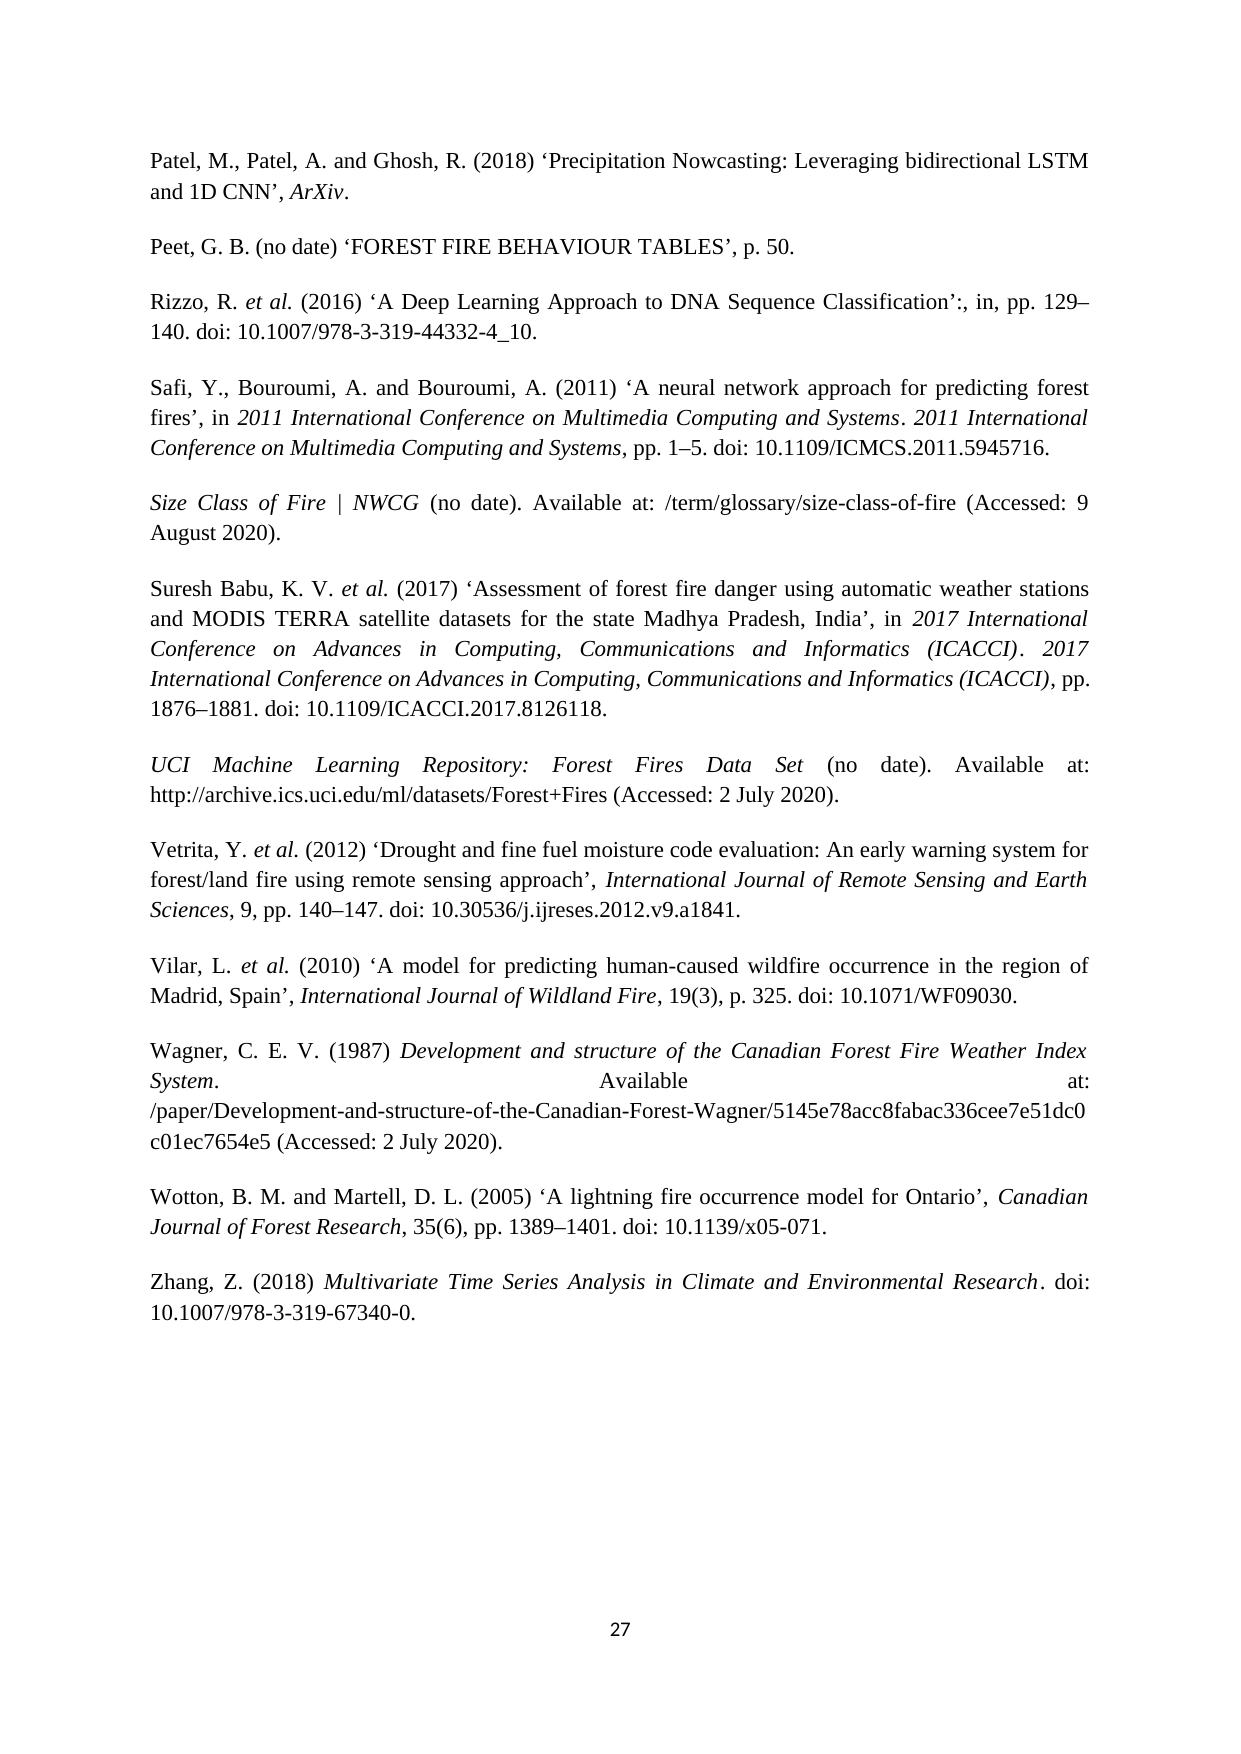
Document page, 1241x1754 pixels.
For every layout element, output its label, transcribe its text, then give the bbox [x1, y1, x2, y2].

text Suresh Babu, K. V. et al. (2017) ‘Assessment of forest fire danger using automatic weather stations and MODIS TERRA satellite datasets for the state Madhya Pradesh, India’, in 2017 International Conference on Advances in Computing, Communications and Informatics (ICACCI). 2017 International Conference on Advances in Computing, Communications and Informatics (ICACCI), pp. 1876–1881. doi: 10.1109/ICACCI.2017.8126118. [150, 575, 1090, 722]
text Wagner, C. E. V. (1987) Development and structure of the Canadian Forest Fire Weather Index System. Available at: /paper/Development-and-structure-of-the-Canadian-Forest-Wagner/5145e78acc8fabac336cee7e51dc0c01ec7654e5 (Accessed: 2 July 2020). [150, 1037, 1090, 1154]
text UCI Machine Learning Repository: Forest Fires Data Set (no date). Available at: http://archive.ics.uci.edu/ml/datasets/Forest+Fires (Accessed: 2 July 2020). [150, 751, 1090, 807]
text Vetrita, Y. et al. (2012) ‘Drought and fine fuel moisture code evaluation: An early warning system for forest/land fire using remote sensing approach’, International Journal of Remote Sensing and Earth Sciences, 9, pp. 140–147. doi: 10.30536/j.ijreses.2012.v9.a1841. [150, 836, 1090, 923]
text Peet, G. B. (no date) ‘FOREST FIRE BEHAVIOUR TABLES’, p. 50. [150, 233, 1090, 259]
text Zhang, Z. (2018) Multivariate Time Series Analysis in Climate and Environmental Research. doi: 10.1007/978-3-319-67340-0. [150, 1268, 1090, 1325]
text Patel, M., Patel, A. and Ghosh, R. (2018) ‘Precipitation Nowcasting: Leveraging bidirectional LSTM and 1D CNN’, ArXiv. [150, 148, 1090, 204]
text Safi, Y., Bouroumi, A. and Bouroumi, A. (2011) ‘A neural network approach for predicting forest fires’, in 2011 International Conference on Multimedia Computing and Systems. 2011 International Conference on Multimedia Computing and Systems, pp. 1–5. doi: 10.1109/ICMCS.2011.5945716. [150, 374, 1090, 460]
text Rizzo, R. et al. (2016) ‘A Deep Learning Approach to DNA Sequence Classification’:, in, pp. 129–140. doi: 10.1007/978-3-319-44332-4_10. [150, 288, 1090, 345]
text Size Class of Fire | NWCG (no date). Available at: /term/glossary/size-class-of-fire (Accessed: 9 August 2020). [150, 489, 1090, 546]
text Vilar, L. et al. (2010) ‘A model for predicting human-caused wildfire occurrence in the region of Madrid, Spain’, International Journal of Wildland Fire, 19(3), p. 325. doi: 10.1071/WF09030. [150, 952, 1090, 1008]
text Wotton, B. M. and Martell, D. L. (2005) ‘A lightning fire occurrence model for Ontario’, Canadian Journal of Forest Research, 35(6), pp. 1389–1401. doi: 10.1139/x05-071. [150, 1183, 1090, 1239]
